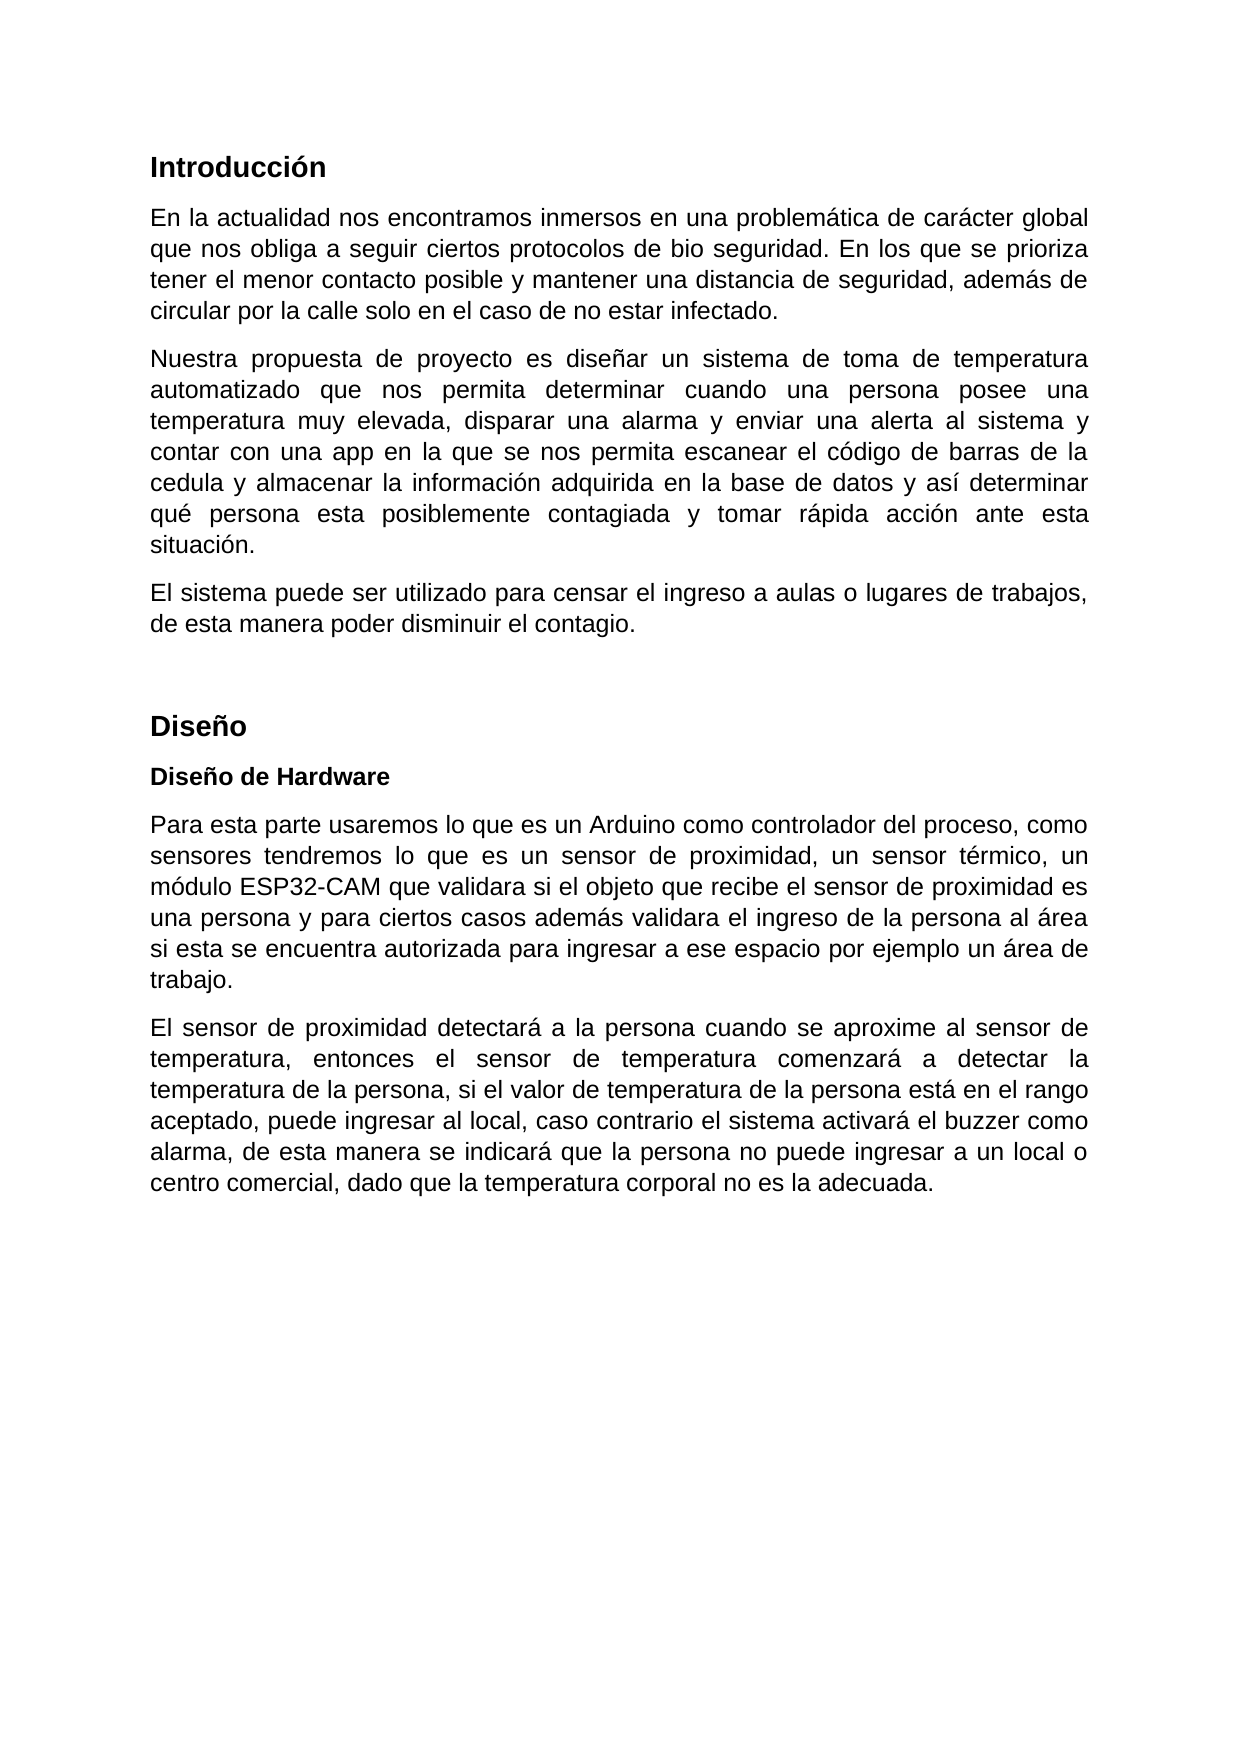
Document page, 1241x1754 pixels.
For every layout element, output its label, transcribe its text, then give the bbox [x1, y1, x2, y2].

text Para esta parte usaremos lo que es un Arduino como controlador del proceso, como sensores tendremos lo que es un sensor de proximidad, un sensor térmico, un módulo ESP32-CAM que validara si el objeto que recibe el sensor de proximidad es una persona y para ciertos casos además validara el ingreso de la persona al área si esta se encuentra autorizada para ingresar a ese espacio por ejemplo un área de trabajo. [150, 810, 1090, 994]
text En la actualidad nos encontramos inmersos en una problemática de carácter global que nos obliga a seguir ciertos protocolos de bio seguridad. En los que se prioriza tener el menor contacto posible y mantener una distancia de seguridad, además de circular por la calle solo en el caso de no estar infectado. [150, 203, 1090, 325]
text El sensor de proximidad detectará a la persona cuando se aproxime al sensor de temperatura, entonces el sensor de temperatura comenzará a detectar la temperatura de la persona, si el valor de temperatura de la persona está en el rango aceptado, puede ingresar al local, caso contrario el sistema activará el buzzer como alarma, de esta manera se indicará que la persona no puede ingresar a un local o centro comercial, dado que la temperatura corporal no es la adecuada. [150, 1013, 1090, 1197]
text Nuestra propuesta de proyecto es diseñar un sistema de toma de temperatura automatizado que nos permita determinar cuando una persona posee una temperatura muy elevada, disparar una alarma y enviar una alerta al sistema y contar con una app en la que se nos permita escanear el código de barras de la cedula y almacenar la información adquirida en la base de datos y así determinar qué persona esta posiblemente contagiada y tomar rápida acción ante esta situación. [150, 344, 1090, 559]
text Introducción [150, 150, 1090, 183]
text El sistema puede ser utilizado para censar el ingreso a aulas o lugares de trabajos, de esta manera poder disminuir el contagio. [150, 578, 1090, 637]
text Diseño de Hardware [150, 762, 1090, 791]
text Diseño [150, 709, 1090, 743]
